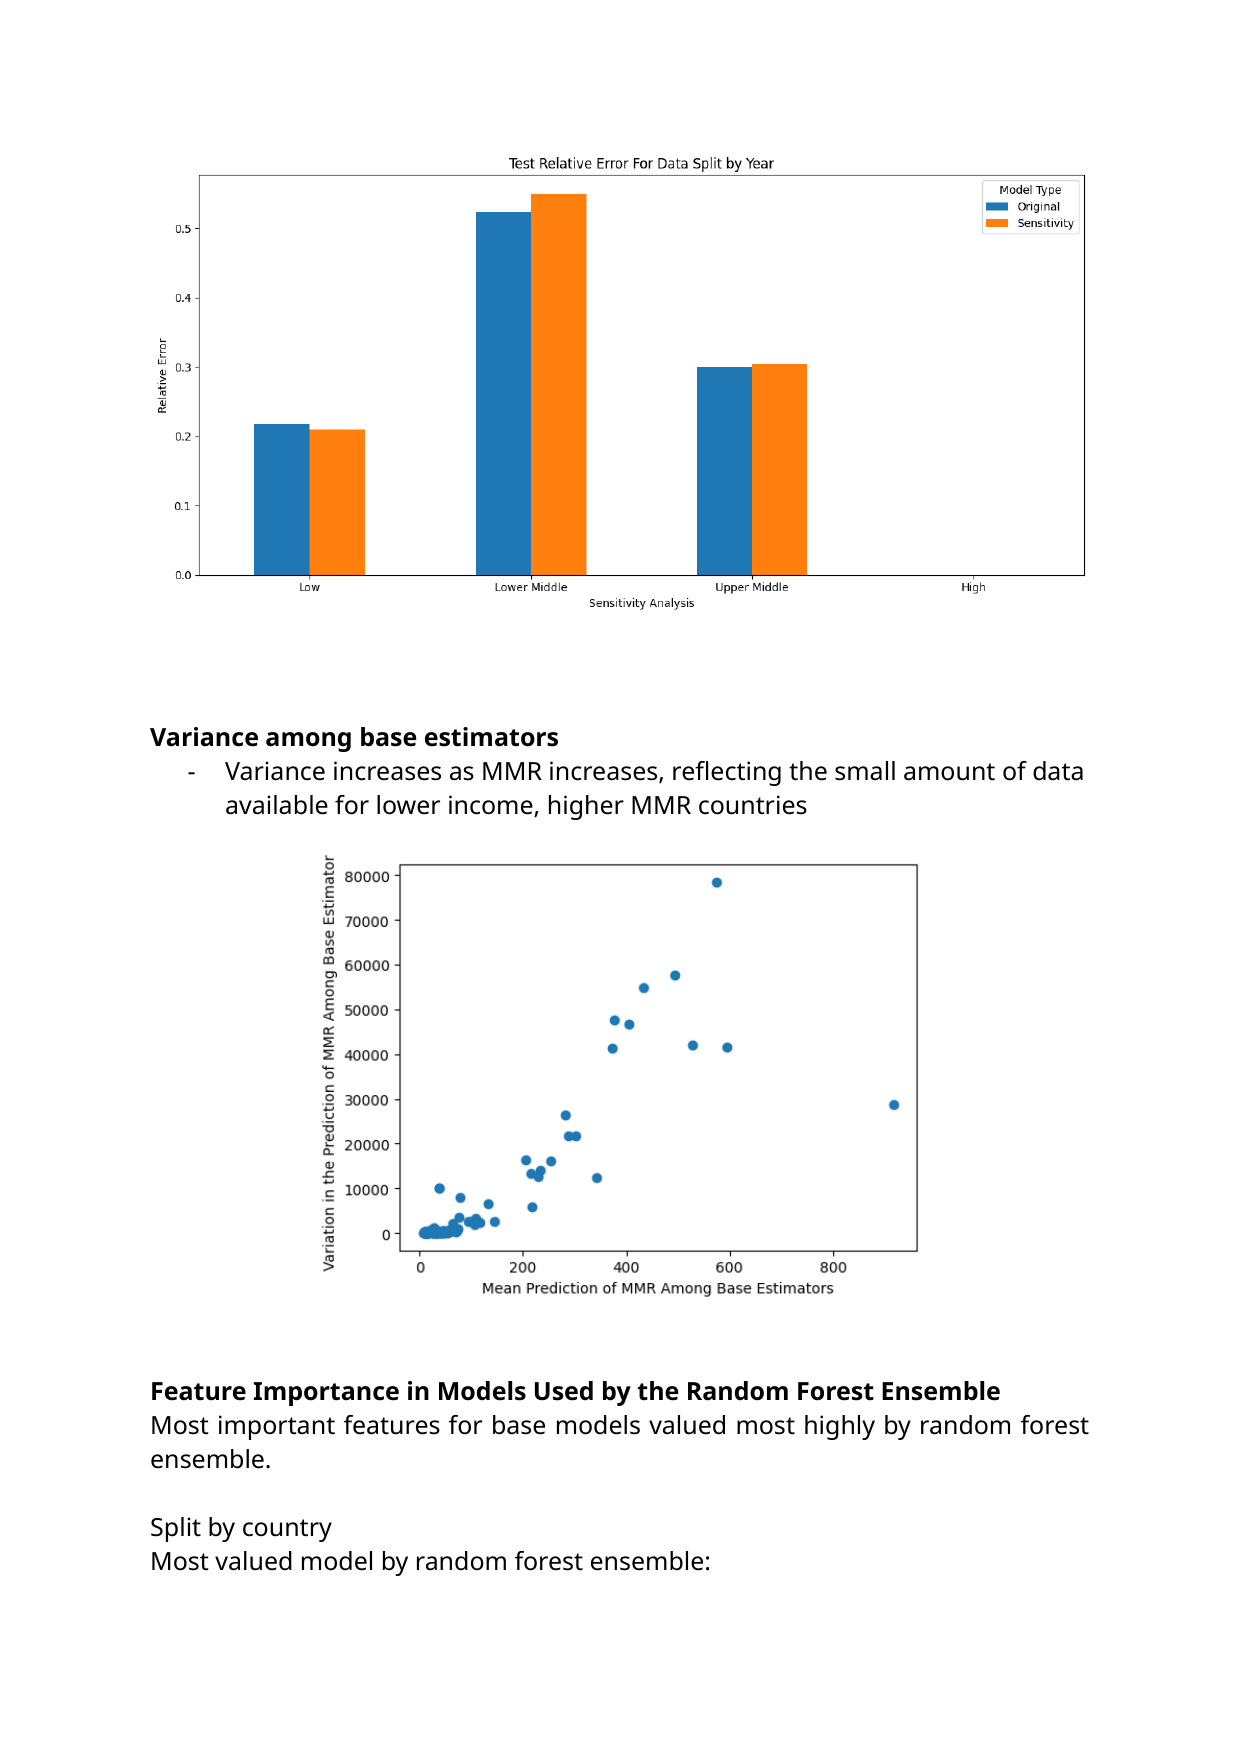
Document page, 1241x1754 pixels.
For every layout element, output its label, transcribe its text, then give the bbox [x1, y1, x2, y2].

text Feature Importance in Models Used by the Random Forest Ensemble [150, 1373, 1090, 1408]
text Most valued model by random forest ensemble: [150, 1544, 1090, 1578]
list Variance increases as MMR increases, reflecting the small amount of data available for lower income, higher MMR countries [187, 753, 1090, 821]
picture [313, 855, 927, 1306]
text Split by country [150, 1510, 1090, 1544]
text Variance among base estimators [150, 719, 1090, 753]
picture [150, 150, 1091, 617]
text Most important features for base models valued most highly by random forest ensemble. [150, 1408, 1090, 1476]
